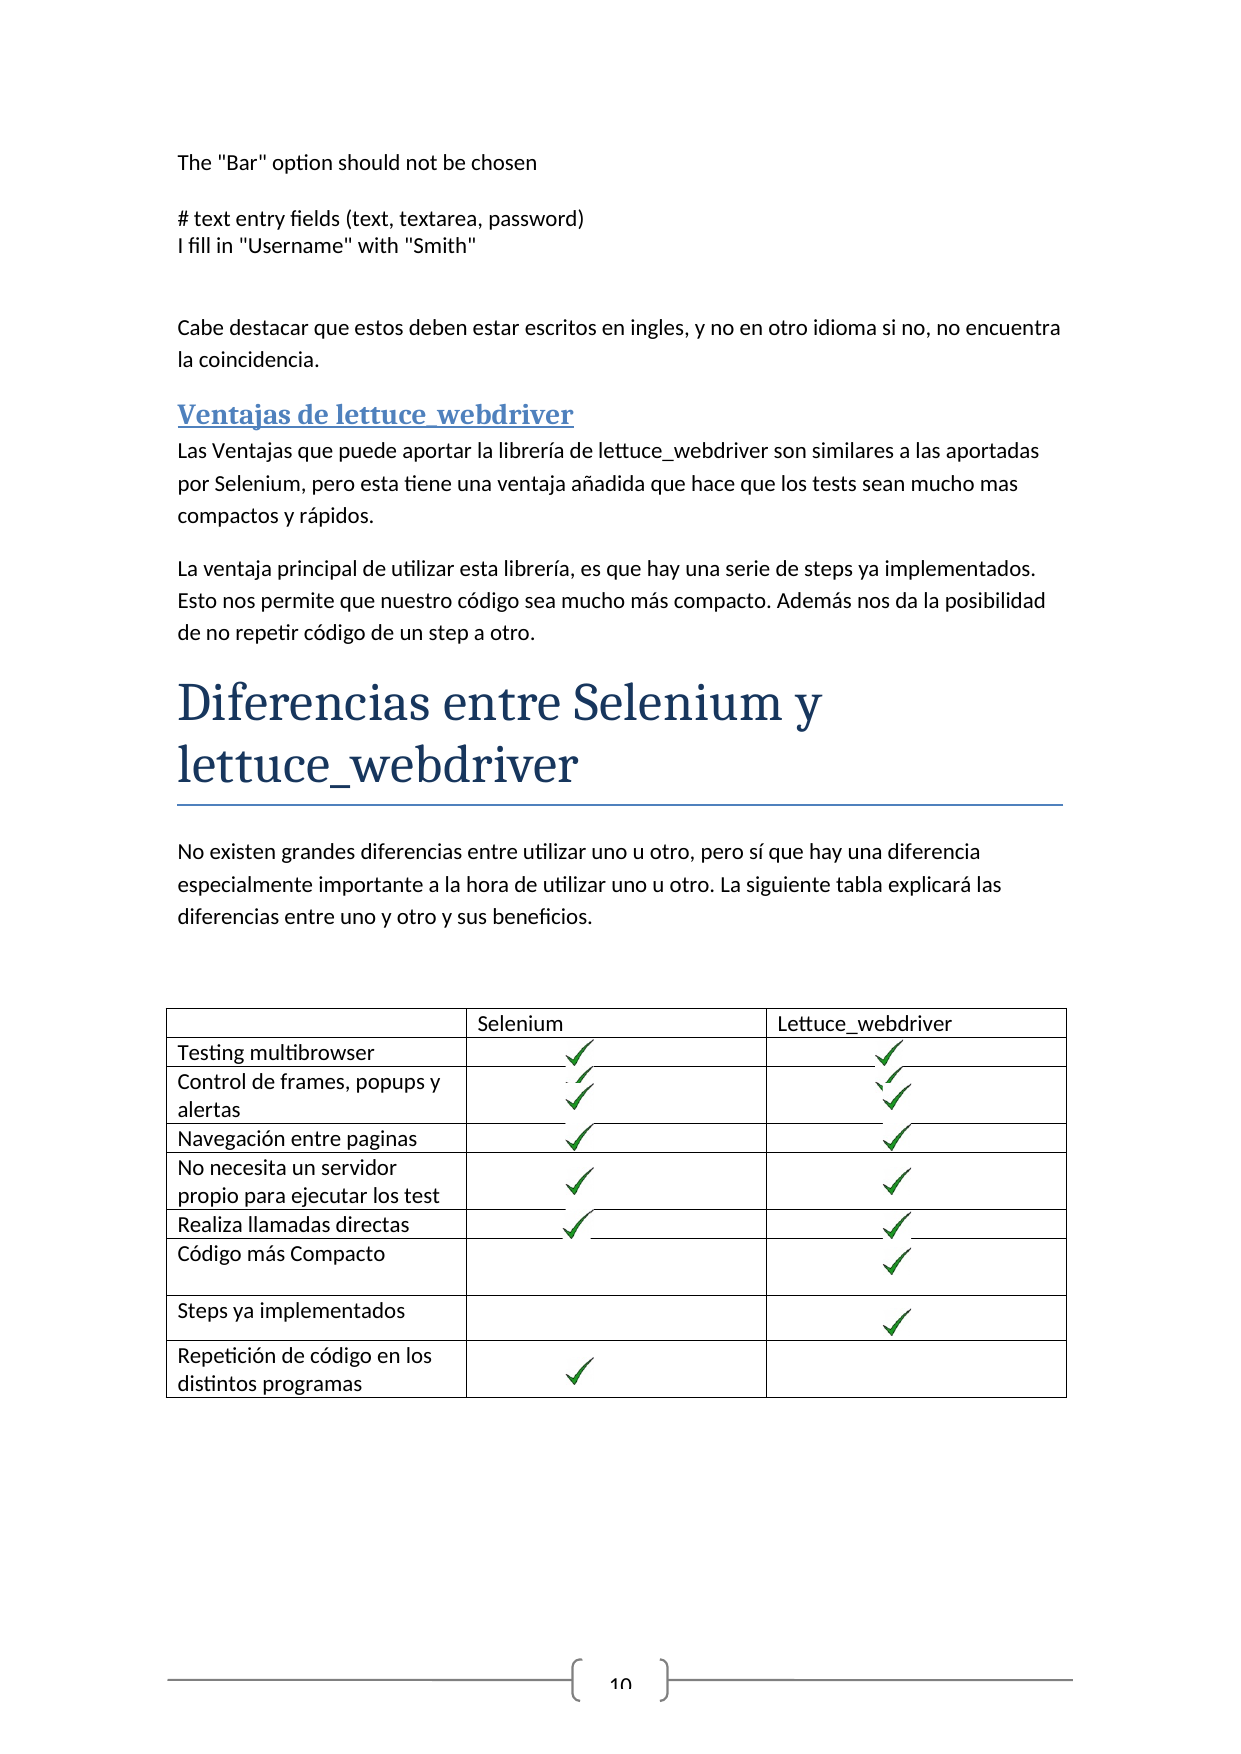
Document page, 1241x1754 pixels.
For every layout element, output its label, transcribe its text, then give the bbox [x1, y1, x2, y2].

table_cell [767, 1341, 1066, 1397]
picture [565, 1039, 594, 1110]
picture [882, 1167, 912, 1195]
table_cell [591, 1210, 766, 1238]
table_cell Realiza llamadas directas [167, 1210, 466, 1238]
table_cell Código más Compacto [167, 1239, 466, 1295]
text # text entry fields (text, textarea, password) [177, 204, 1063, 232]
table_cell [767, 1153, 1066, 1209]
table_cell [467, 1296, 766, 1340]
text Cabe destacar que estos deben estar escritos en ingles, y no en otro idioma si no, no encuentra la coincidencia. [177, 313, 1063, 373]
table_cell [467, 1239, 766, 1295]
table_cell [767, 1124, 1066, 1152]
text La ventaja principal de utilizar esta librería, es que hay una serie de steps ya implementados. Esto nos permite que nuestro código sea mucho más compacto. Además nos da la posibilidad de no repetir código de un step a otro. [177, 554, 1063, 646]
table_cell [467, 1341, 766, 1397]
picture [565, 1123, 594, 1151]
subtitle Ventajas de lettuce_webdriver [177, 398, 1063, 431]
table_cell [467, 1038, 766, 1066]
picture [875, 1039, 912, 1110]
text No existen grandes diferencias entre utilizar uno u otro, pero sí que hay una diferencia especialmente importante a la hora de utilizar uno u otro. La siguiente tabla explicará las diferencias entre uno y otro y sus beneficios. [177, 837, 1063, 930]
subtitle Diferencias entre Selenium y lettuce_webdriver [177, 671, 1063, 804]
picture [565, 1357, 594, 1385]
table_header [167, 1009, 466, 1037]
picture [562, 1209, 594, 1239]
picture [882, 1308, 912, 1336]
table_cell [767, 1296, 1066, 1340]
table_cell [767, 1067, 1066, 1123]
table_cell [467, 1124, 766, 1152]
table_cell [767, 1239, 1066, 1295]
table_cell Steps ya implementados [167, 1296, 466, 1340]
table_cell Repetición de código en los distintos programas [167, 1341, 466, 1397]
table_cell [767, 1210, 1066, 1238]
table_cell [767, 1038, 1066, 1066]
table_cell [467, 1153, 766, 1209]
text The "Bar" option should not be chosen [177, 148, 1063, 176]
table_cell [467, 1067, 766, 1123]
table_cell Control de frames, popups y alertas [167, 1067, 466, 1123]
text Las Ventajas que puede aportar la librería de lettuce_webdriver son similares a las aportadas por Selenium, pero esta tiene una ventaja añadida que hace que los tests sean mucho mas compactos y rápidos. [177, 436, 1063, 529]
table_cell Navegación entre paginas [167, 1124, 466, 1152]
picture [882, 1211, 912, 1239]
table_cell Testing multibrowser [167, 1038, 466, 1066]
table_cell [467, 1210, 565, 1238]
picture [565, 1167, 594, 1195]
picture [882, 1247, 912, 1275]
picture [882, 1123, 912, 1151]
table_header Lettuce_webdriver [767, 1009, 1066, 1037]
table_header Selenium [467, 1009, 766, 1037]
table_cell No necesita un servidor propio para ejecutar los test [167, 1153, 466, 1209]
text I fill in "Username" with "Smith" [177, 232, 1063, 260]
